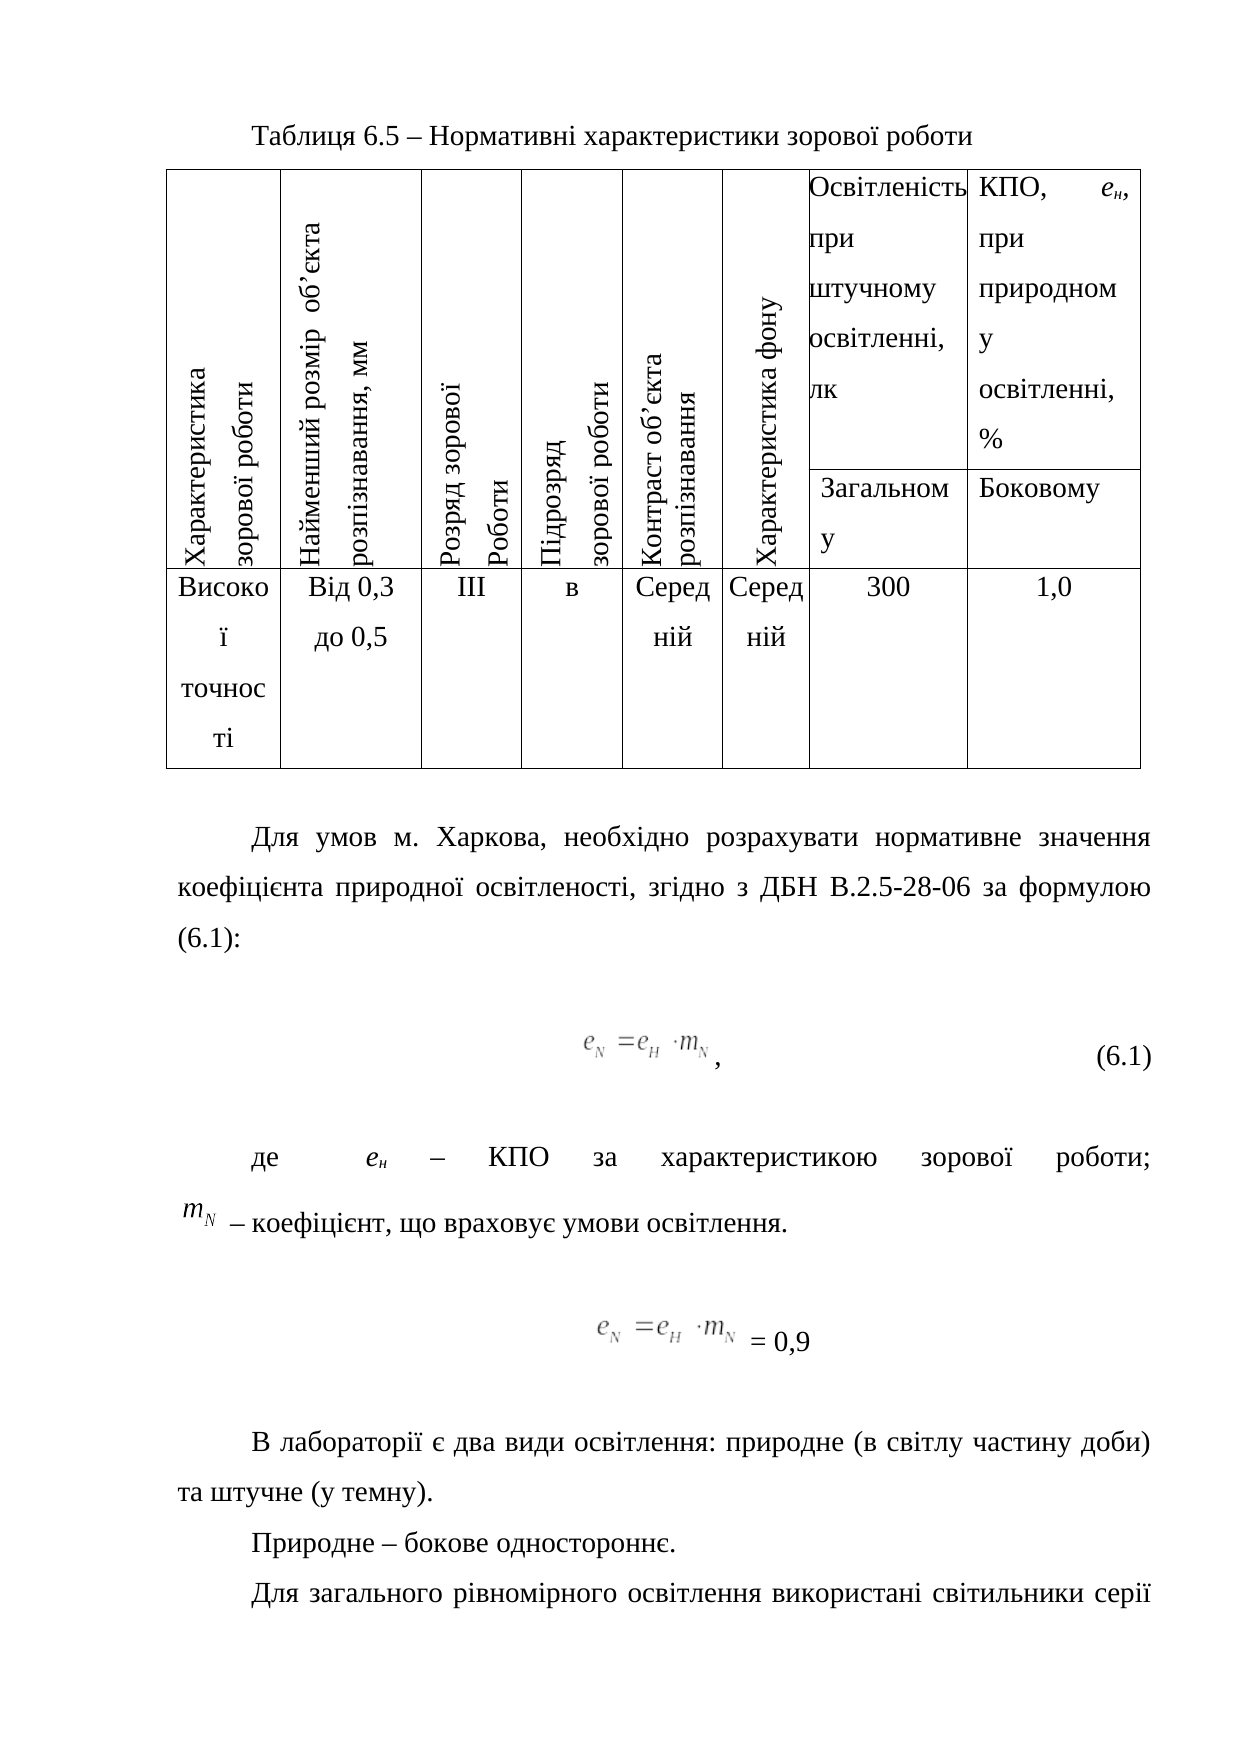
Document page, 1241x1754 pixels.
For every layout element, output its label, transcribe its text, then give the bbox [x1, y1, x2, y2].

table_cell Загальному [810, 470, 967, 568]
table_header Найменший розмір об’єкта розпізнавання, мм [281, 170, 421, 568]
table_header Підрозряд зорової роботи [522, 170, 622, 568]
text , (6.1) [177, 1020, 1152, 1072]
text = 0,9 [177, 1306, 1152, 1357]
table_cell Від 0,3 до 0,5 [281, 569, 421, 768]
table_header Освітленість при штучному освітленні, лк [810, 170, 967, 469]
table_cell в [522, 569, 622, 768]
table_cell Високої точності [167, 569, 280, 768]
table_header Характеристика фону [723, 170, 809, 568]
text Таблиця 6.5 – Нормативні характеристики зорової роботи [177, 118, 1152, 152]
text де ен – КПО за характеристикою зорової роботи; – коефіцієнт, що враховує умови освітлення. [177, 1139, 1152, 1238]
table_cell Середній [723, 569, 809, 768]
text Для умов м. Харкова, необхідно розрахувати нормативне значення коефіцієнта природної освітленості, згідно з ДБН В.2.5-28-06 за формулою (6.1): [177, 819, 1152, 953]
table_cell III [422, 569, 521, 768]
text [177, 1575, 1152, 1609]
table_cell Боковому [968, 470, 1140, 568]
table_header Контраст об’єкта розпізнавання з фоном [623, 170, 722, 568]
table_cell 1,0 [968, 569, 1140, 768]
table_header Характеристика зорової роботи [167, 170, 280, 568]
table_cell 300 [810, 569, 967, 768]
text В лабораторії є два види освітлення: природне (в світлу частину доби) та штучне (у темну). [177, 1424, 1152, 1508]
table_cell Середній [623, 569, 722, 768]
table_header КПО, ен, при природному освітленні, % [968, 170, 1140, 469]
text Природне – бокове одностороннє. [177, 1525, 1152, 1558]
table_header Розряд зорової Роботи [422, 170, 521, 568]
